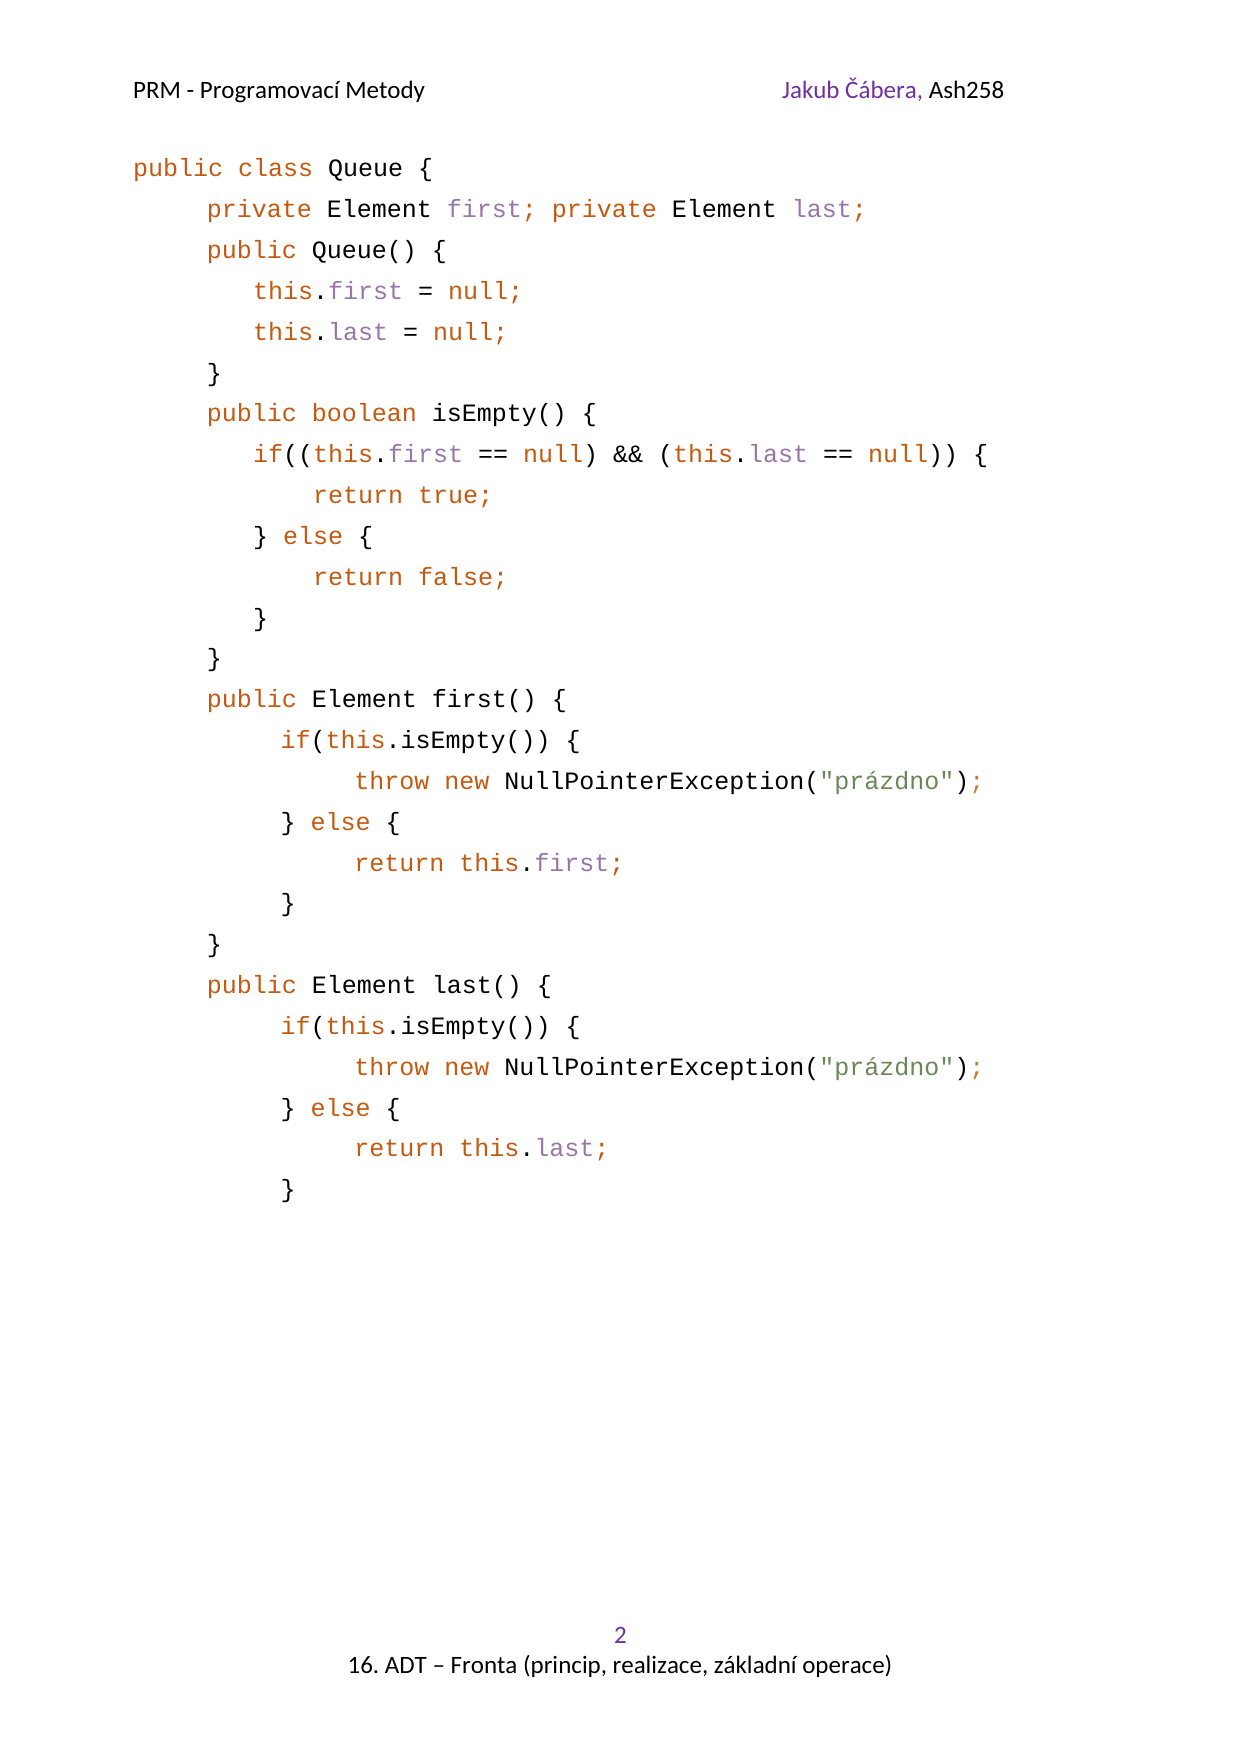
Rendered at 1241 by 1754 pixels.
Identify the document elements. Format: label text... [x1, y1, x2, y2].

subtitle } [133, 646, 1181, 674]
subtitle return this.last; [354, 1136, 1181, 1164]
subtitle } else { [59, 523, 1181, 552]
subtitle if(this.isEmpty()) { [206, 728, 1181, 756]
subtitle private Element first; private Element last; [133, 197, 1181, 225]
subtitle } [280, 1177, 1181, 1205]
subtitle throw new NullPointerException("prázdno"); [280, 768, 1181, 797]
subtitle if((this.first == null) && (this.last == null)) { [59, 442, 1181, 470]
subtitle this.last = null; [59, 319, 1181, 348]
subtitle this.first = null; [59, 278, 1181, 307]
subtitle return false; [59, 564, 1181, 593]
subtitle } [206, 891, 1181, 919]
subtitle } else { [280, 809, 1181, 838]
subtitle return true; [59, 483, 1181, 511]
subtitle } else { [280, 1095, 1181, 1123]
subtitle public Queue() { [133, 238, 1181, 266]
subtitle public boolean isEmpty() { [133, 401, 1181, 429]
subtitle return this.first; [354, 850, 1181, 878]
subtitle public class Queue { [59, 156, 1181, 184]
subtitle throw new NullPointerException("prázdno"); [280, 1054, 1181, 1083]
subtitle public Element first() { [133, 687, 1181, 715]
subtitle } [133, 360, 1181, 388]
subtitle public Element last() { [133, 973, 1181, 1001]
subtitle } [133, 932, 1181, 960]
subtitle if(this.isEmpty()) { [206, 1013, 1181, 1042]
subtitle } [59, 605, 1181, 633]
